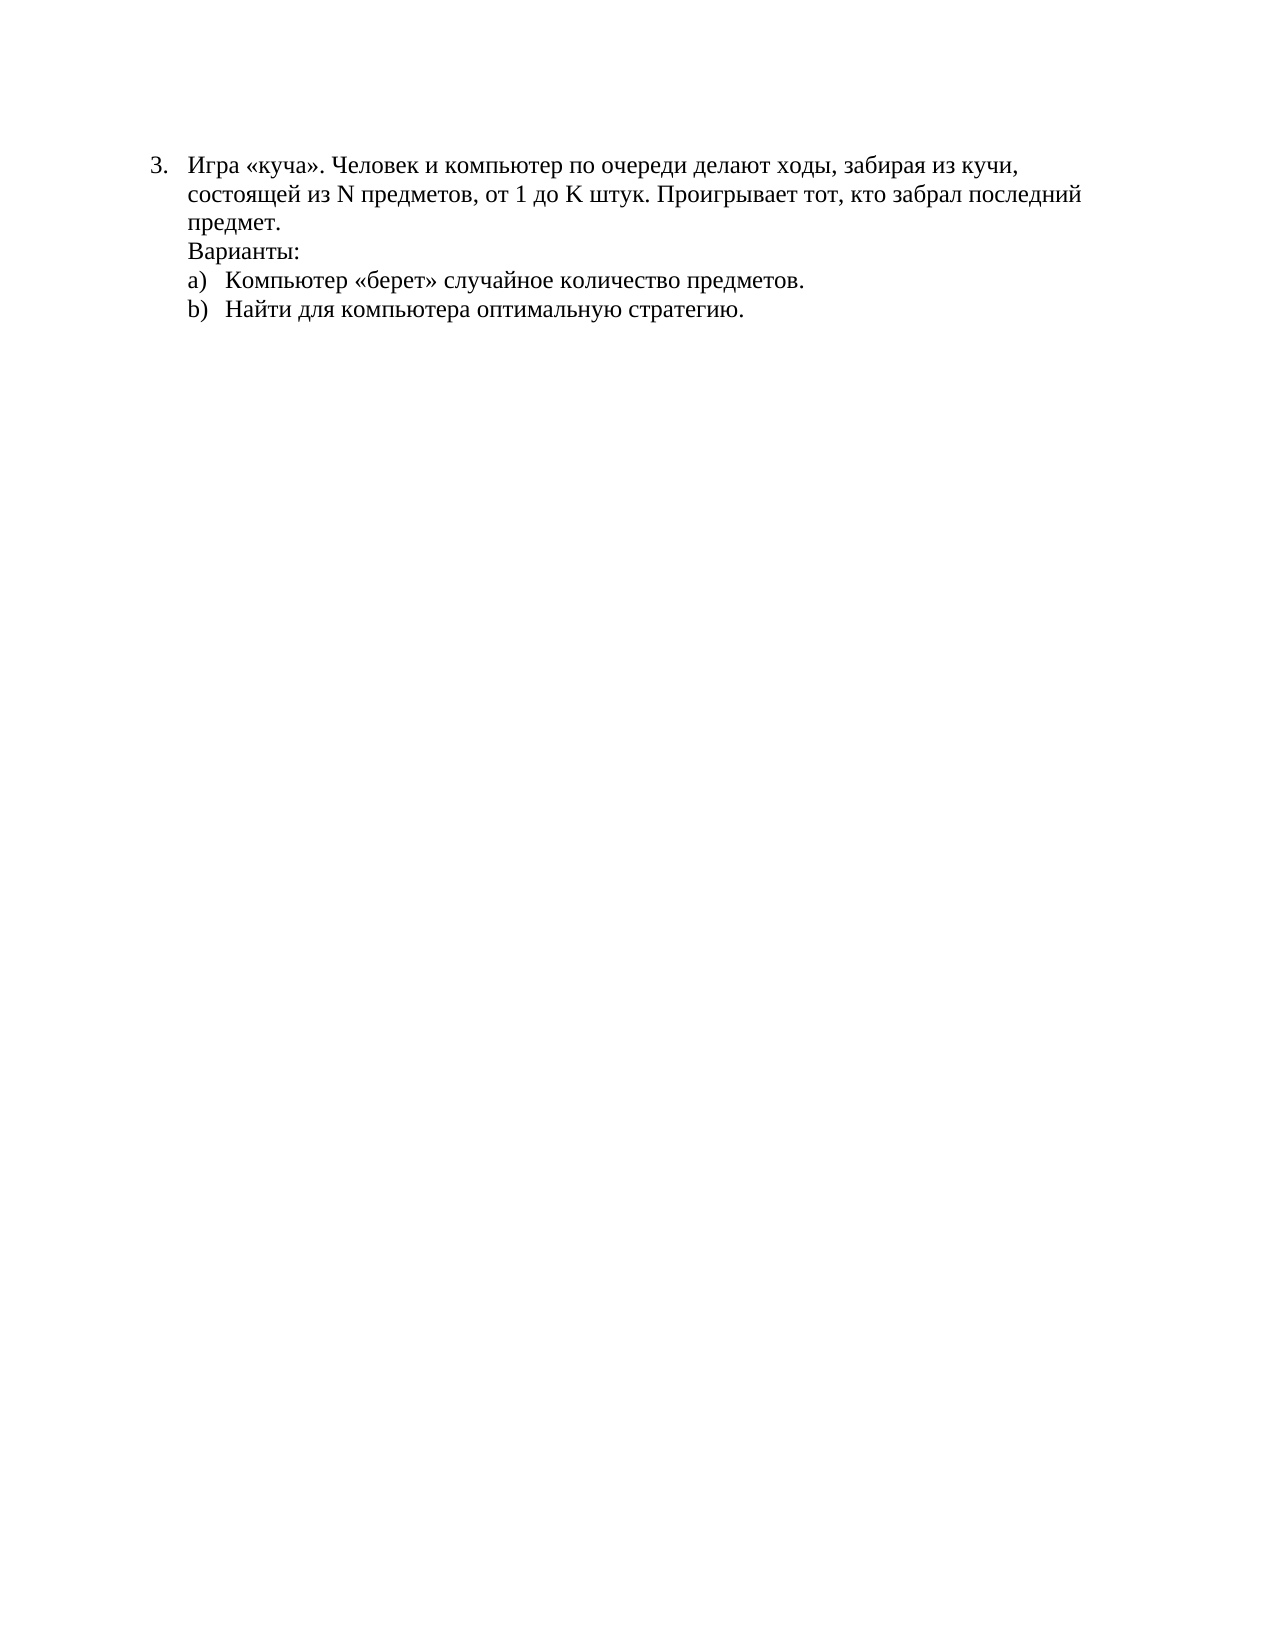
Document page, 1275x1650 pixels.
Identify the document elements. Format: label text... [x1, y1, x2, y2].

text b) Найти для компьютера оптимальную стратегию. [187, 294, 1125, 322]
text a) Компьютер «берет» случайное количество предметов. [187, 265, 1125, 294]
text 3. Игра «куча». Человек и компьютер по очереди делают ходы, забирая из кучи, состоящей из N предметов, от 1 до K штук. Проигрывает тот, кто забрал последний предмет. Варианты: [150, 150, 1125, 265]
